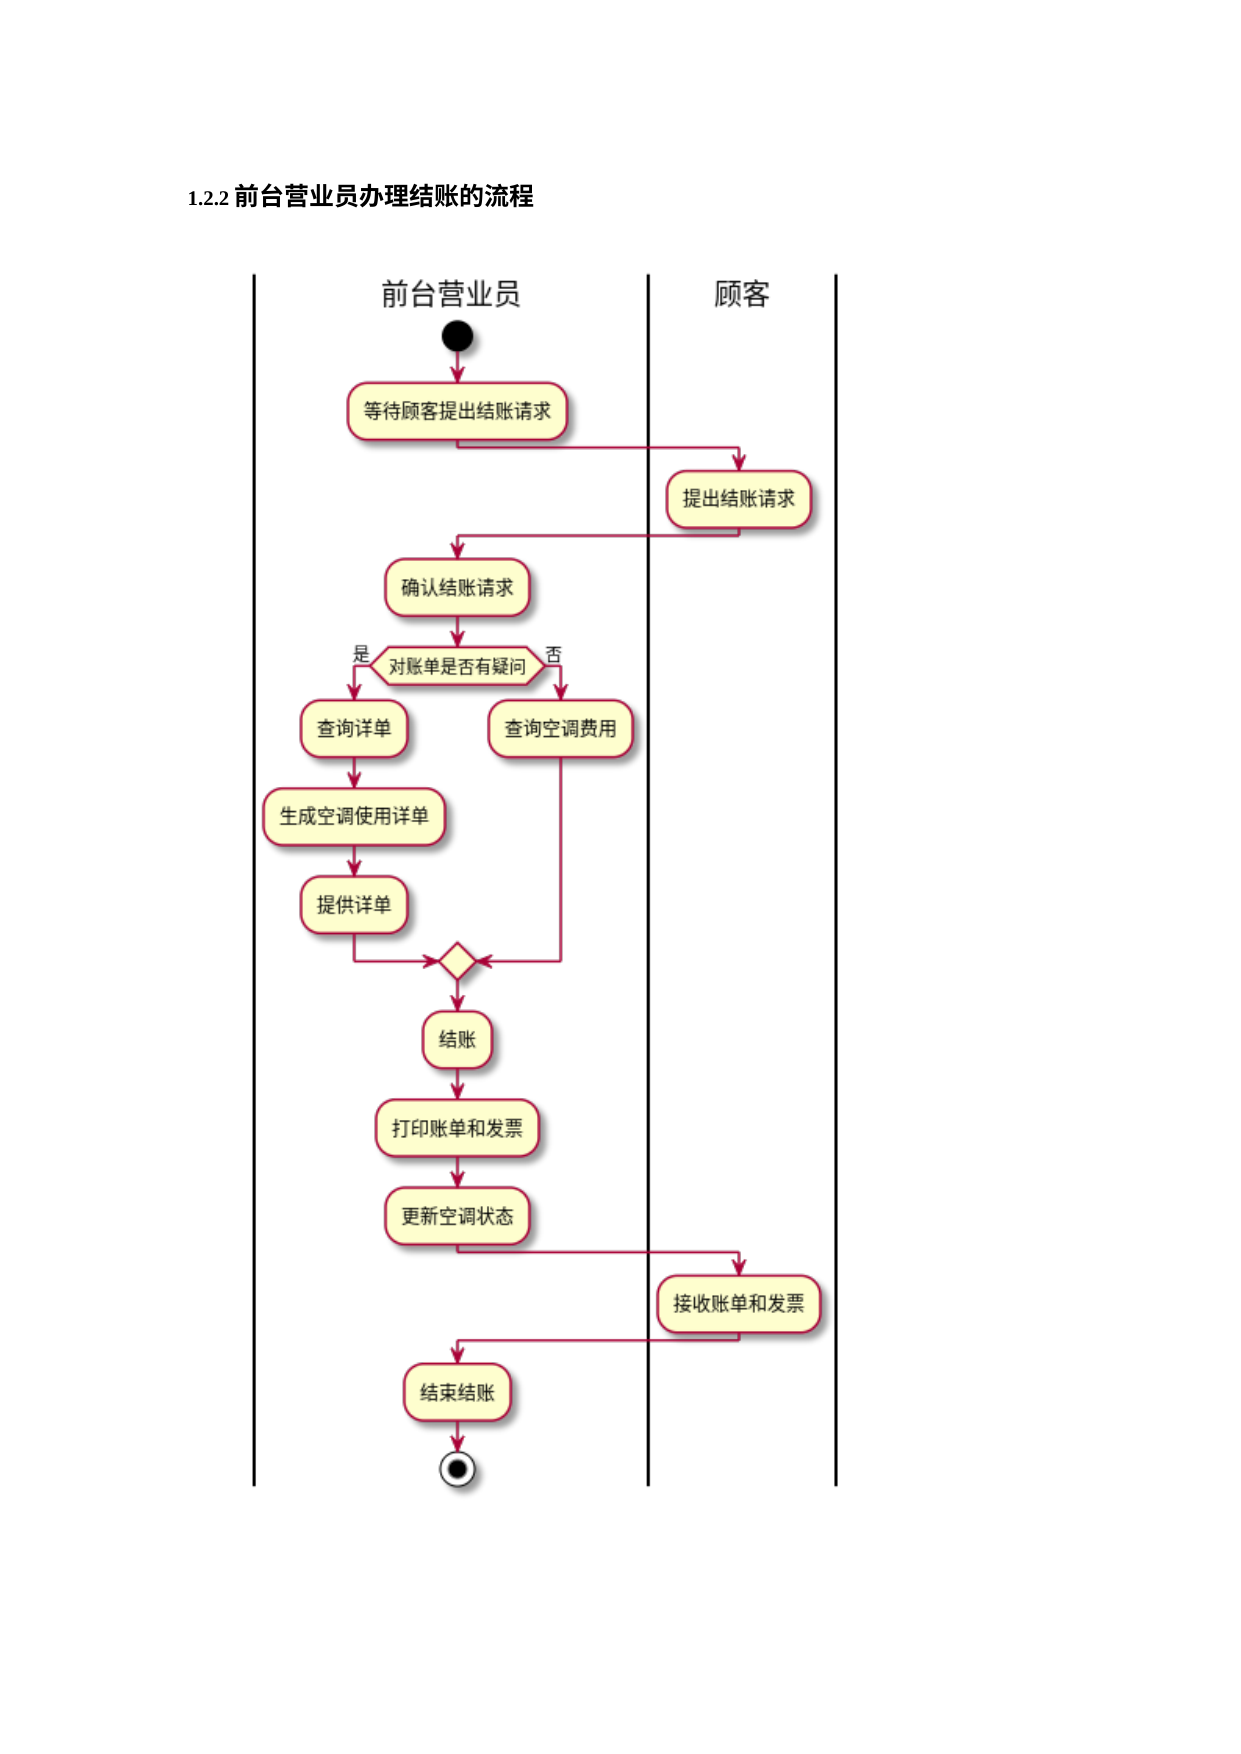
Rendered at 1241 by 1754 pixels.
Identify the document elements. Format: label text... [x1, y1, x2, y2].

picture [231, 253, 866, 1513]
subtitle 前台营业员办理结账的流程 [187, 162, 1053, 227]
